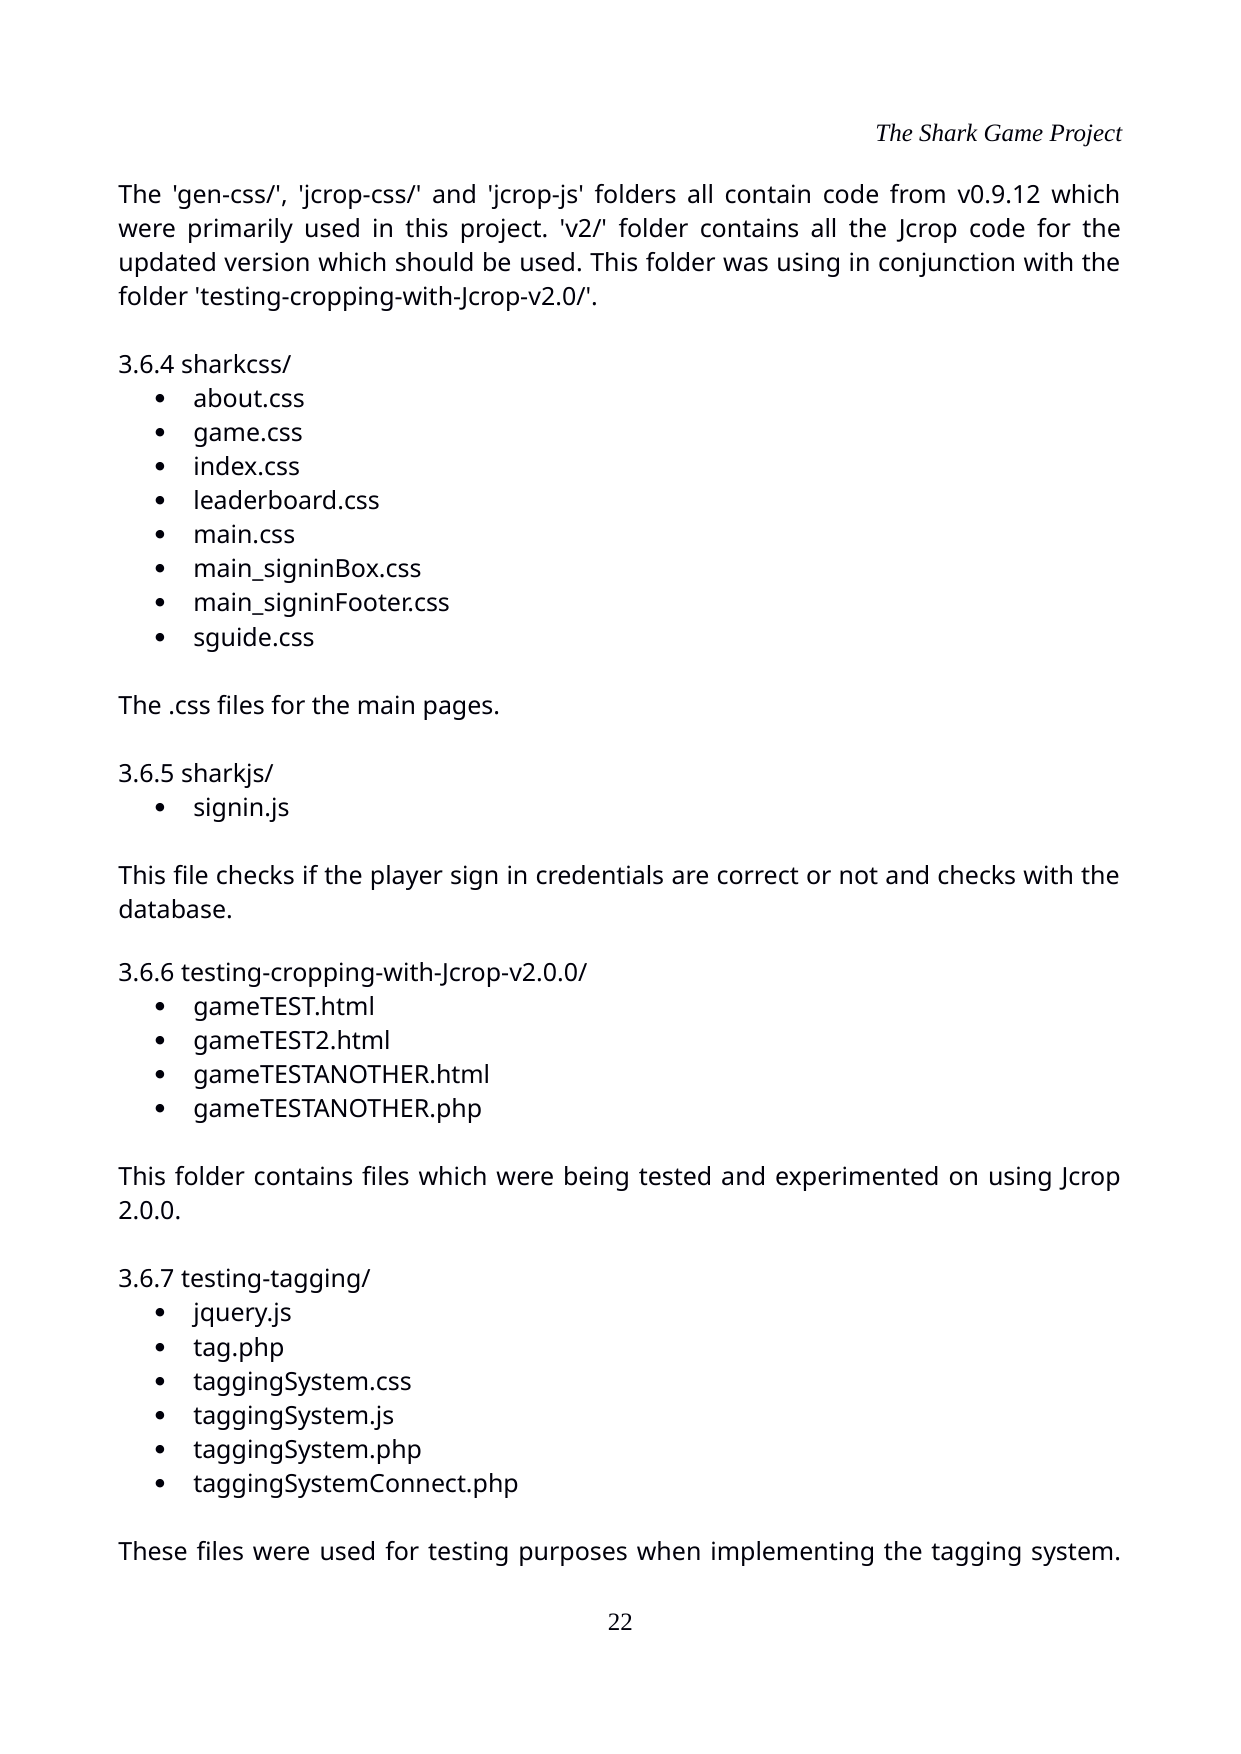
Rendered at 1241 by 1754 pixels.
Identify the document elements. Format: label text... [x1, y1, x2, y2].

list taggingSystemConnect.php [156, 1465, 1122, 1499]
list jquery.js [156, 1295, 1122, 1329]
list index.css [156, 449, 1122, 483]
list gameTEST2.html [156, 1023, 1122, 1057]
text The .css files for the main pages. [118, 687, 1122, 721]
text 3.6.5 sharkjs/ [118, 755, 1122, 789]
list gameTESTANOTHER.php [156, 1091, 1122, 1125]
text This folder contains files which were being tested and experimented on using Jcrop 2.0.0. [118, 1159, 1122, 1227]
list taggingSystem.js [156, 1397, 1122, 1431]
list taggingSystem.css [156, 1363, 1122, 1397]
list main.css [156, 517, 1122, 551]
list about.css [156, 381, 1122, 415]
list gameTESTANOTHER.html [156, 1057, 1122, 1091]
list sguide.css [156, 619, 1122, 653]
text 3.6.7 testing-tagging/ [118, 1261, 1122, 1295]
list taggingSystem.php [156, 1431, 1122, 1465]
list main_signinFooter.css [156, 585, 1122, 619]
list signin.js [156, 789, 1122, 823]
text These files were used for testing purposes when implementing the tagging system. The 'temptag' table was used with this folder. [118, 1533, 1122, 1568]
list main_signinBox.css [156, 551, 1122, 585]
list gameTEST.html [156, 988, 1122, 1023]
text 3.6.6 testing-cropping-with-Jcrop-v2.0.0/ [118, 954, 1122, 988]
text This file checks if the player sign in credentials are correct or not and checks with the database. [118, 858, 1122, 926]
text The 'gen-css/', 'jcrop-css/' and 'jcrop-js' folders all contain code from v0.9.12 which were primarily used in this project. 'v2/' folder contains all the Jcrop code for the updated version which should be used. This folder was using in conjunction with the folder 'testing-cropping-with-Jcrop-v2.0/'. [118, 176, 1122, 313]
list game.css [156, 415, 1122, 449]
list tag.php [156, 1329, 1122, 1363]
text 3.6.4 sharkcss/ [118, 347, 1122, 381]
list leaderboard.css [156, 483, 1122, 517]
